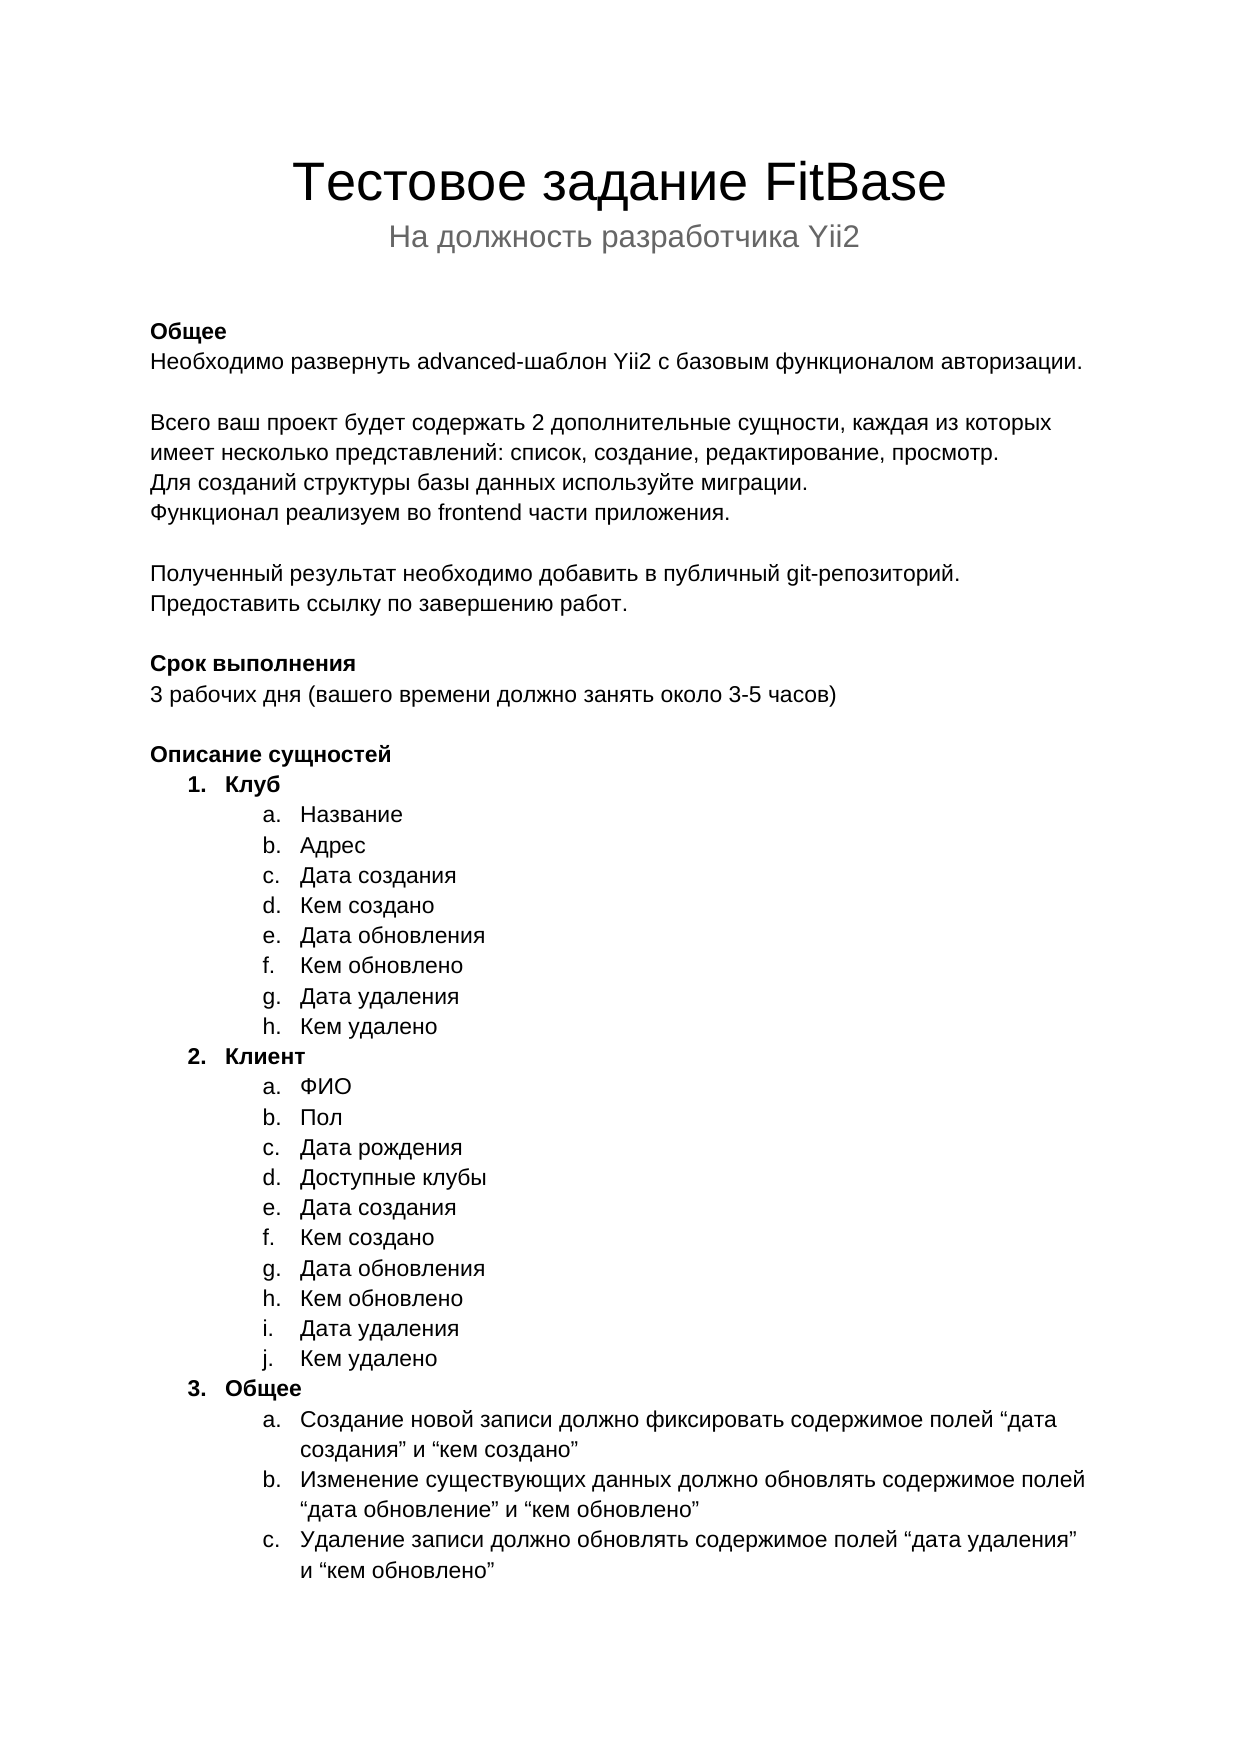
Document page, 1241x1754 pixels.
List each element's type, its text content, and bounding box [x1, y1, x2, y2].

text Общее [150, 318, 1090, 344]
text Для созданий структуры базы данных используйте миграции. [150, 469, 1090, 495]
text 3 рабочих дня (вашего времени должно занять около 3-5 часов) [150, 681, 1090, 707]
list Изменение существующих данных должно обновлять содержимое полей “дата обновление” и “кем обновлено” [262, 1466, 1090, 1522]
text Необходимо развернуть advanced-шаблон Yii2 с базовым функционалом авторизации. [150, 348, 1090, 374]
text Всего ваш проект будет содержать 2 дополнительные сущности, каждая из которых имеет несколько представлений: список, создание, редактирование, просмотр. [150, 409, 1090, 465]
text Функционал реализуем во frontend части приложения. [150, 499, 1090, 526]
list Удаление записи должно обновлять содержимое полей “дата удаления” и “кем обновлено” [262, 1526, 1090, 1583]
list Кем обновлено [262, 1285, 1090, 1311]
list Кем создано [262, 1224, 1090, 1251]
text Полученный результат необходимо добавить в публичный git-репозиторий. Предоставить ссылку по завершению работ. [150, 560, 1090, 616]
list Дата обновления [262, 922, 1090, 948]
list Дата удаления [262, 983, 1090, 1009]
list Дата создания [262, 862, 1090, 888]
text Описание сущностей [150, 741, 1090, 767]
list ФИО [262, 1073, 1090, 1099]
list Дата удаления [262, 1315, 1090, 1341]
list Дата обновления [262, 1254, 1090, 1281]
title Тестовое задание FitBase [150, 150, 1090, 212]
list Клуб [187, 771, 1090, 797]
list Создание новой записи должно фиксировать содержимое полей “дата создания” и “кем создано” [262, 1406, 1090, 1462]
subtitle На должность разработчика Yii2 [150, 218, 1090, 254]
text Срок выполнения [150, 650, 1090, 677]
list Клиент [187, 1043, 1090, 1069]
list Кем создано [262, 892, 1090, 918]
list Название [262, 801, 1090, 828]
list Дата создания [262, 1194, 1090, 1220]
list Кем удалено [262, 1345, 1090, 1371]
list Дата рождения [262, 1134, 1090, 1160]
list Общее [187, 1375, 1090, 1402]
list Кем обновлено [262, 952, 1090, 979]
list Адрес [262, 832, 1090, 858]
list Кем удалено [262, 1013, 1090, 1039]
list Доступные клубы [262, 1164, 1090, 1190]
list Пол [262, 1103, 1090, 1130]
